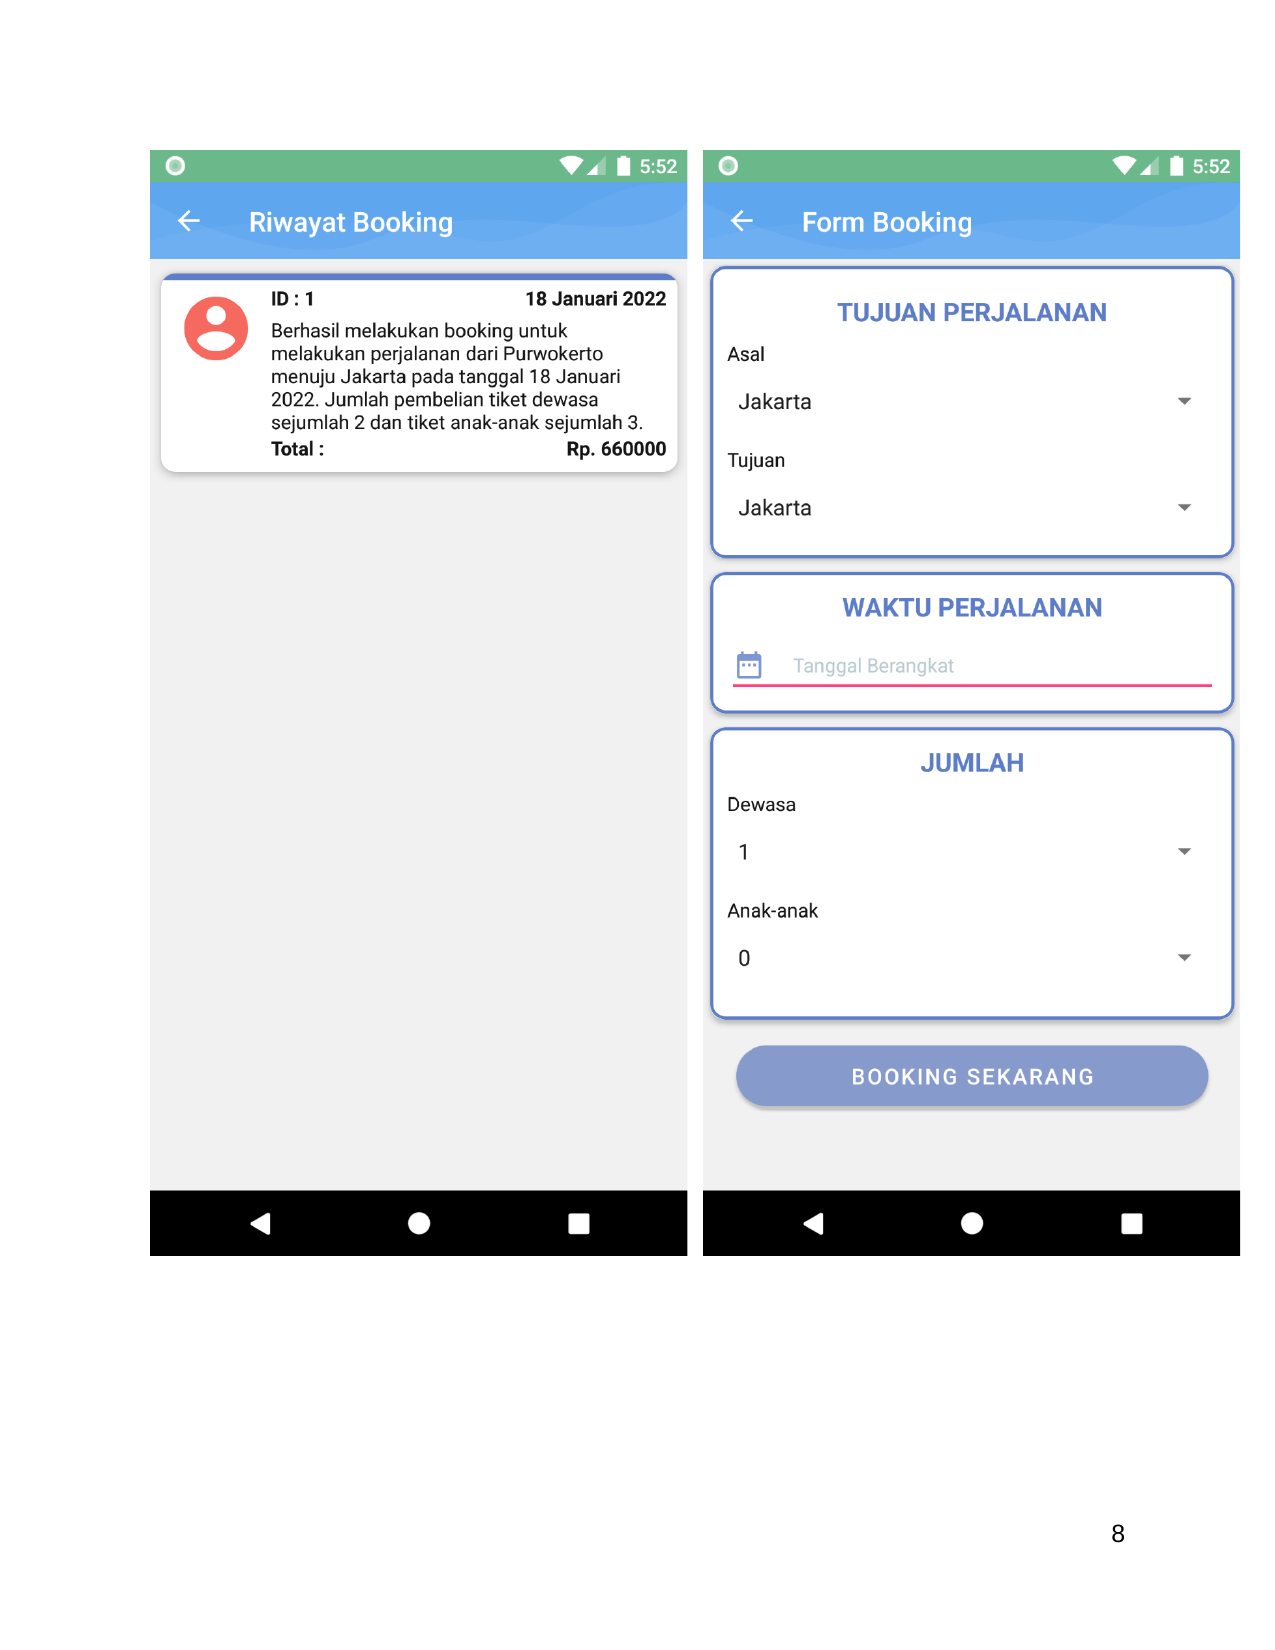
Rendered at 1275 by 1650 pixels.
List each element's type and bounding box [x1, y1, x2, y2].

picture [150, 150, 688, 1256]
picture [703, 150, 1241, 1256]
